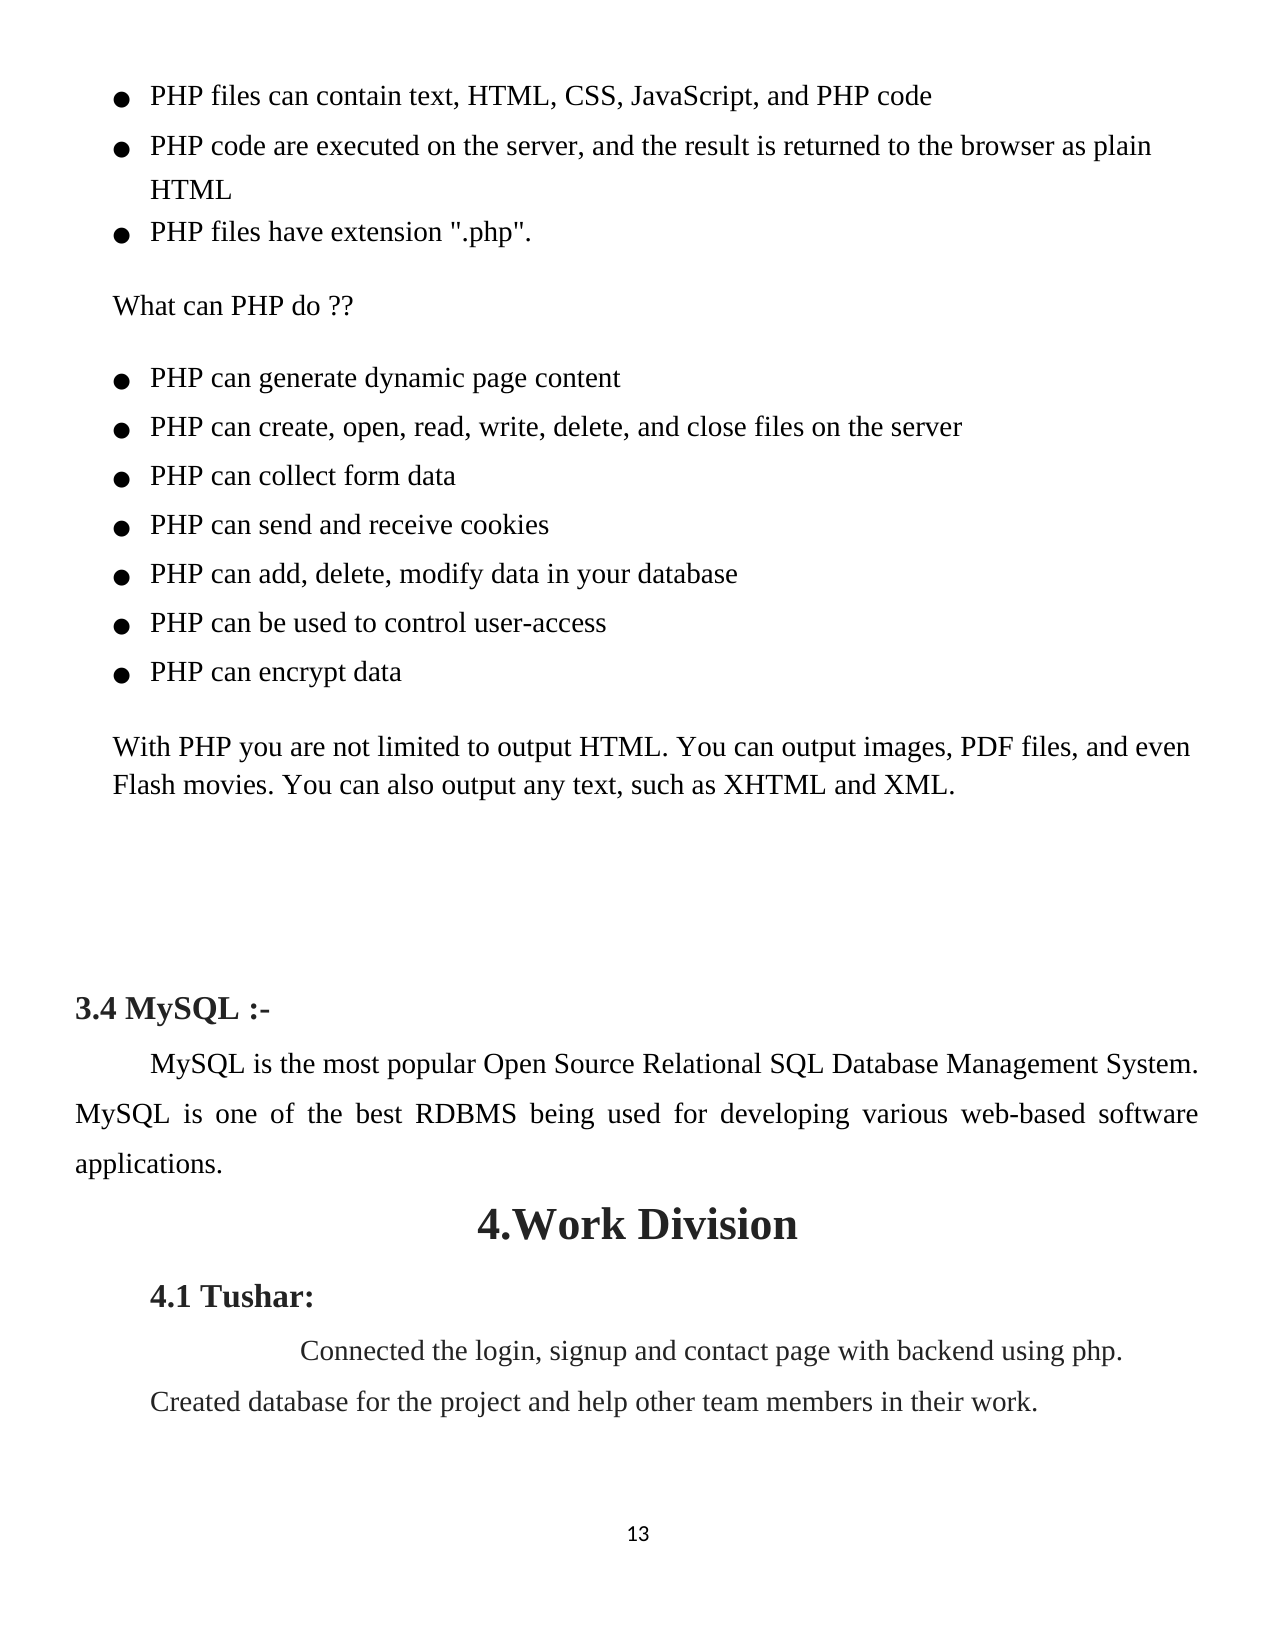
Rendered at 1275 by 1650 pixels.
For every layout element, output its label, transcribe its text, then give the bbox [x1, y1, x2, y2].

list PHP can generate dynamic page content [112, 356, 1200, 399]
text 4.Work Division [75, 1197, 1200, 1250]
text With PHP you are not limited to output HTML. You can output images, PDF files, and even Flash movies. You can also output any text, such as XHTML and XML. [112, 729, 1200, 801]
list PHP can encrypt data [112, 651, 1200, 693]
list PHP can add, delete, modify data in your database [112, 552, 1200, 595]
text 3.4 MySQL :- [75, 988, 1200, 1027]
list PHP files have extension ".php". [112, 210, 1200, 253]
list 4.1 Tushar: [150, 1276, 1200, 1314]
list PHP files can contain text, HTML, CSS, JavaScript, and PHP code [112, 75, 1200, 118]
text What can PHP do ?? [112, 288, 1200, 322]
list PHP can be used to control user-access [112, 602, 1200, 644]
list PHP code are executed on the server, and the result is returned to the browser as plain HTML [112, 124, 1200, 205]
list PHP can create, open, read, write, delete, and close files on the server [112, 405, 1200, 448]
list PHP can send and receive cookies [112, 503, 1200, 546]
list Connected the login, signup and contact page with backend using php. Created database for the project and help other team members in their work. [150, 1333, 1200, 1417]
list PHP can collect form data [112, 454, 1200, 497]
text MySQL is the most popular Open Source Relational SQL Database Management System. MySQL is one of the best RDBMS being used for developing various web-based software applications. [75, 1046, 1200, 1180]
